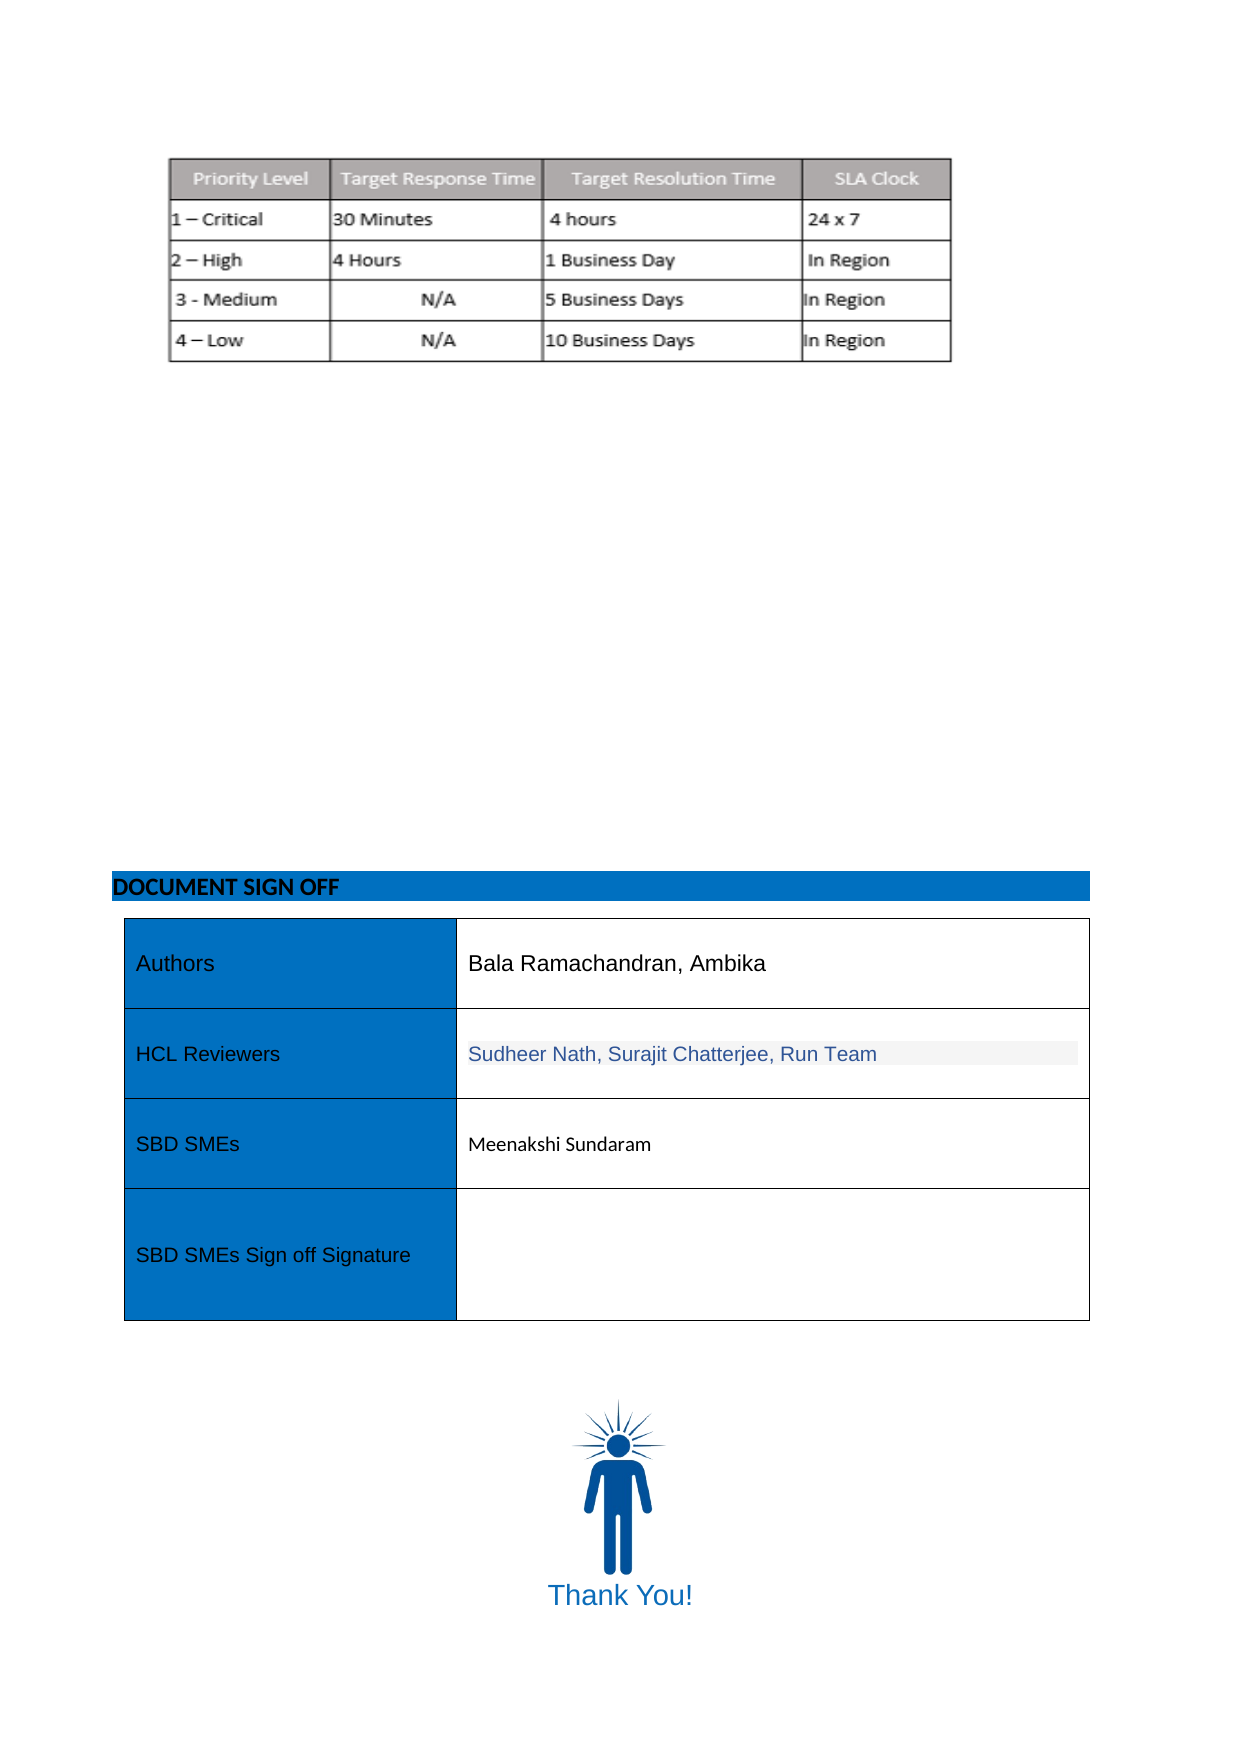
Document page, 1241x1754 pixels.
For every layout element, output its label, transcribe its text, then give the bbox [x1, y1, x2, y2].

picture [150, 150, 972, 384]
picture [567, 1396, 669, 1575]
table_cell Meenakshi Sundaram [457, 1099, 1089, 1188]
table_cell Sudheer Nath, Surajit Chatterjee, Run Team [457, 1009, 1089, 1098]
table_cell [457, 1189, 1089, 1320]
table_header Authors [125, 919, 456, 1008]
table_cell SBD SMEs [125, 1099, 456, 1188]
table_cell HCL Reviewers [125, 1009, 456, 1098]
table_cell SBD SMEs Sign off Signature [125, 1189, 456, 1320]
table_header Bala Ramachandran, Ambika [457, 919, 1089, 1008]
text DOCUMENT SIGN OFF [112, 871, 1090, 901]
